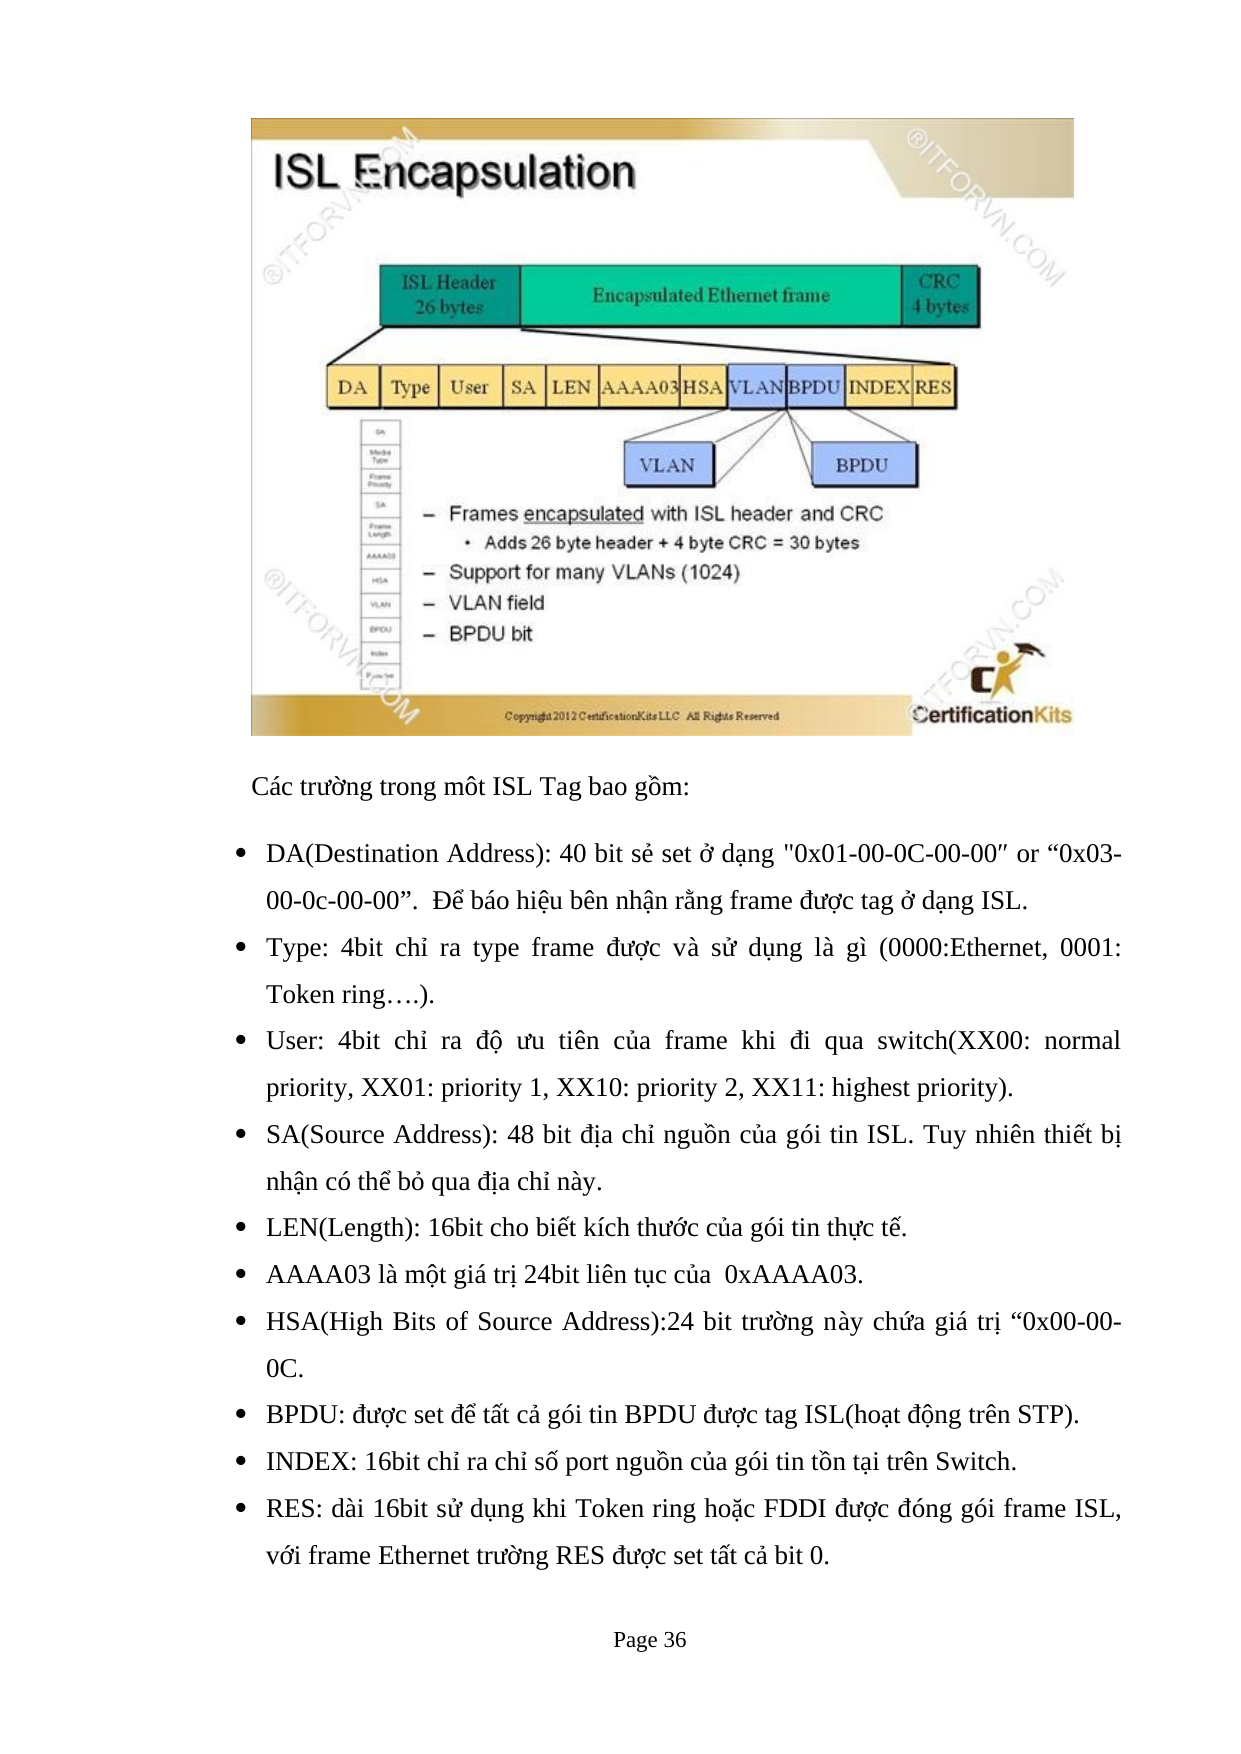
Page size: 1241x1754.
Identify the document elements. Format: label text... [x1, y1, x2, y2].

list RES: dài 16bit sử dụng khi Token ring hoặc FDDI được đóng gói frame ISL, với frame Ethernet trường RES được set tất cả bit 0. [236, 1492, 1122, 1570]
list LEN(Length): 16bit cho biết kích thước của gói tin thực tế. [236, 1211, 1122, 1243]
list AAAA03 là một giá trị 24bit liên tục của 0xAAAA03. [236, 1258, 1122, 1289]
list BPDU: được set để tất cả gói tin BPDU được tag ISL(hoạt động trên STP). [236, 1398, 1122, 1430]
list INDEX: 16bit chỉ ra chỉ số port nguồn của gói tin tồn tại trên Switch. [236, 1445, 1122, 1477]
list HSA(High Bits of Source Address):24 bit trường này chứa giá trị “0x00-00-0C. [236, 1305, 1122, 1383]
list SA(Source Address): 48 bit địa chỉ nguồn của gói tin ISL. Tuy nhiên thiết bị nhận có thể bỏ qua địa chỉ này. [236, 1118, 1122, 1196]
list DA(Destination Address): 40 bit sẻ set ở dạng "0x01-00-0C-00-00″ or “0x03-00-0c-00-00”. Để báo hiệu bên nhận rằng frame được tag ở dạng ISL. [236, 838, 1122, 916]
text Các trường trong môt ISL Tag bao gồm: [177, 770, 1122, 801]
list Type: 4bit chỉ ra type frame được và sử dụng là gì (0000:Ethernet, 0001: Token ring….). [236, 931, 1122, 1009]
picture [251, 118, 1074, 736]
list User: 4bit chỉ ra độ ưu tiên của frame khi đi qua switch(XX00: normal priority, XX01: priority 1, XX10: priority 2, XX11: highest priority). [236, 1024, 1122, 1102]
